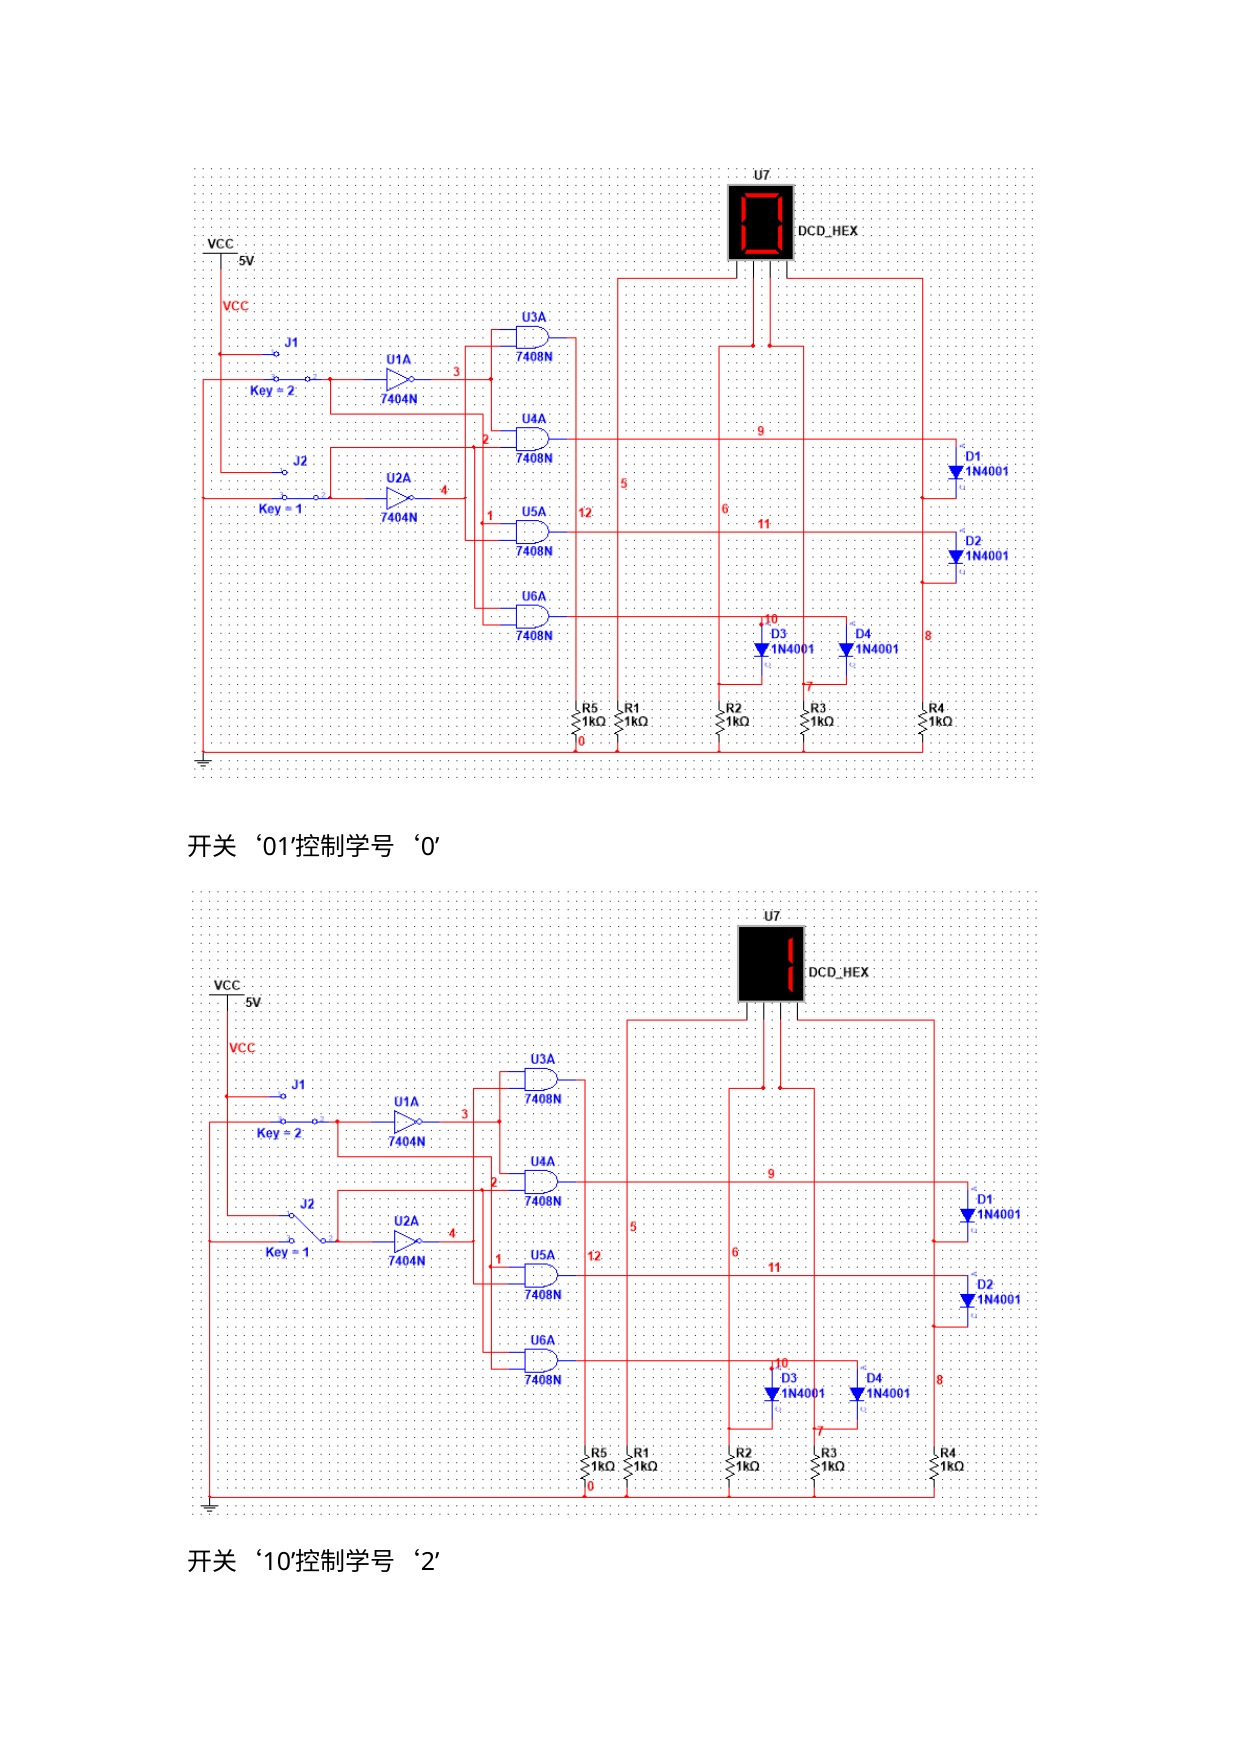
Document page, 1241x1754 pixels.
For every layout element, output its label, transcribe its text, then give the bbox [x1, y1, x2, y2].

text 开关‘01’控制学号‘0’ [187, 812, 1053, 877]
picture [187, 163, 1035, 779]
picture [187, 885, 1043, 1519]
text 开关‘10’控制学号‘2’ [187, 1527, 1053, 1592]
